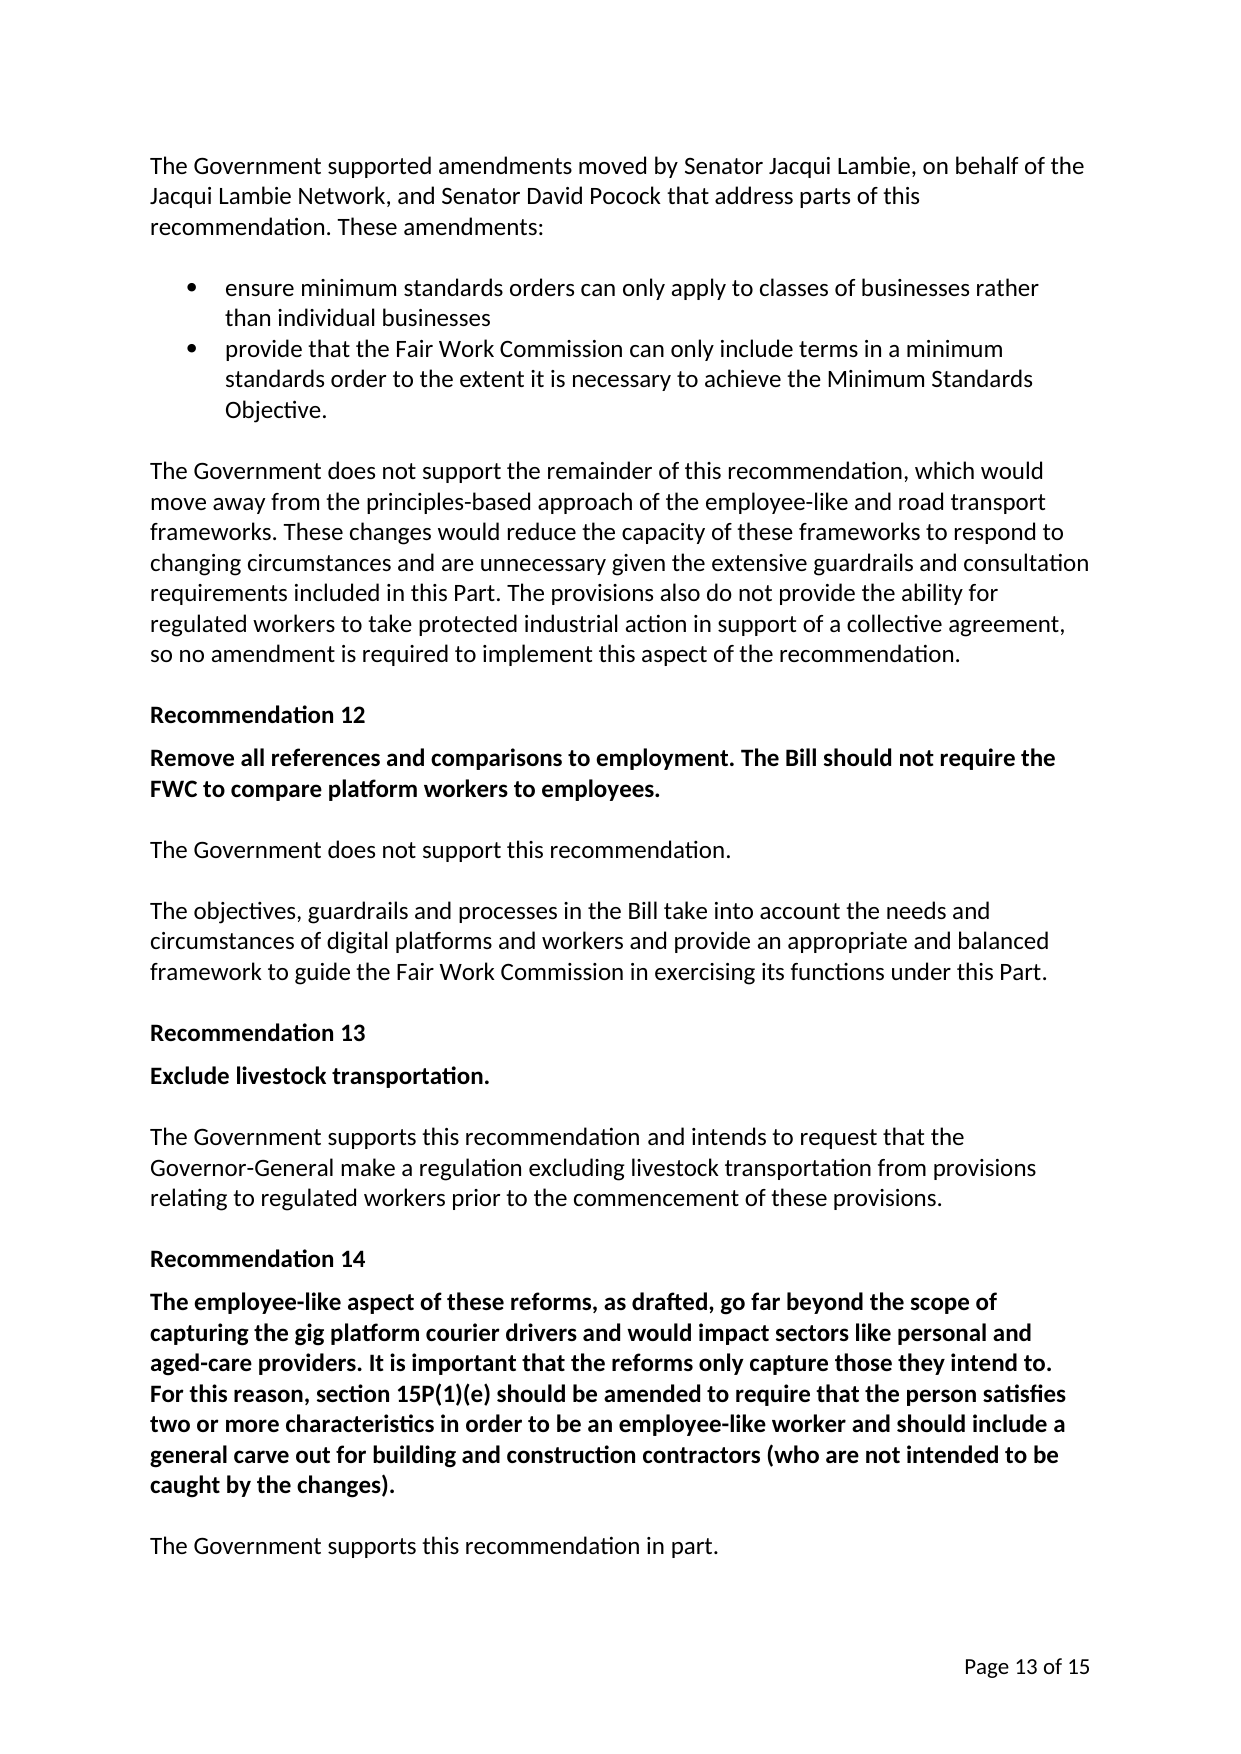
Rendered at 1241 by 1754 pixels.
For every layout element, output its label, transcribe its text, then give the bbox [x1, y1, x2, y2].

text The Government supported amendments moved by Senator Jacqui Lambie, on behalf of the Jacqui Lambie Network, and Senator David Pocock that address parts of this recommendation. These amendments: [150, 150, 1090, 242]
text Exclude livestock transportation. [150, 1060, 1090, 1091]
list ensure minimum standards orders can only apply to classes of businesses rather than individual businesses [187, 272, 1090, 333]
text Recommendation 14 [150, 1243, 1090, 1274]
text Recommendation 13 [150, 1017, 1090, 1048]
text The objectives, guardrails and processes in the Bill take into account the needs and circumstances of digital platforms and workers and provide an appropriate and balanced framework to guide the Fair Work Commission in exercising its functions under this Part. [150, 895, 1090, 987]
text The Government does not support the remainder of this recommendation, which would move away from the principles-based approach of the employee-like and road transport frameworks. These changes would reduce the capacity of these frameworks to respond to changing circumstances and are unnecessary given the extensive guardrails and consultation requirements included in this Part. The provisions also do not provide the ability for regulated workers to take protected industrial action in support of a collective agreement, so no amendment is required to implement this aspect of the recommendation. [150, 455, 1090, 669]
text Recommendation 12 [150, 699, 1090, 730]
text The employee-like aspect of these reforms, as drafted, go far beyond the scope of capturing the gig platform courier drivers and would impact sectors like personal and aged-care providers. It is important that the reforms only capture those they intend to. For this reason, section 15P(1)(e) should be amended to require that the person satisfies two or more characteristics in order to be an employee-like worker and should include a general carve out for building and construction contractors (who are not intended to be caught by the changes). [150, 1286, 1090, 1500]
list provide that the Fair Work Commission can only include terms in a minimum standards order to the extent it is necessary to achieve the Minimum Standards Objective. [187, 333, 1090, 425]
text The Government does not support this recommendation. [150, 834, 1090, 864]
text The Government supports this recommendation in part. [150, 1530, 1090, 1561]
text The Government supports this recommendation and intends to request that the Governor-General make a regulation excluding livestock transportation from provisions relating to regulated workers prior to the commencement of these provisions. [150, 1121, 1090, 1213]
text Remove all references and comparisons to employment. The Bill should not require the FWC to compare platform workers to employees. [150, 742, 1090, 803]
